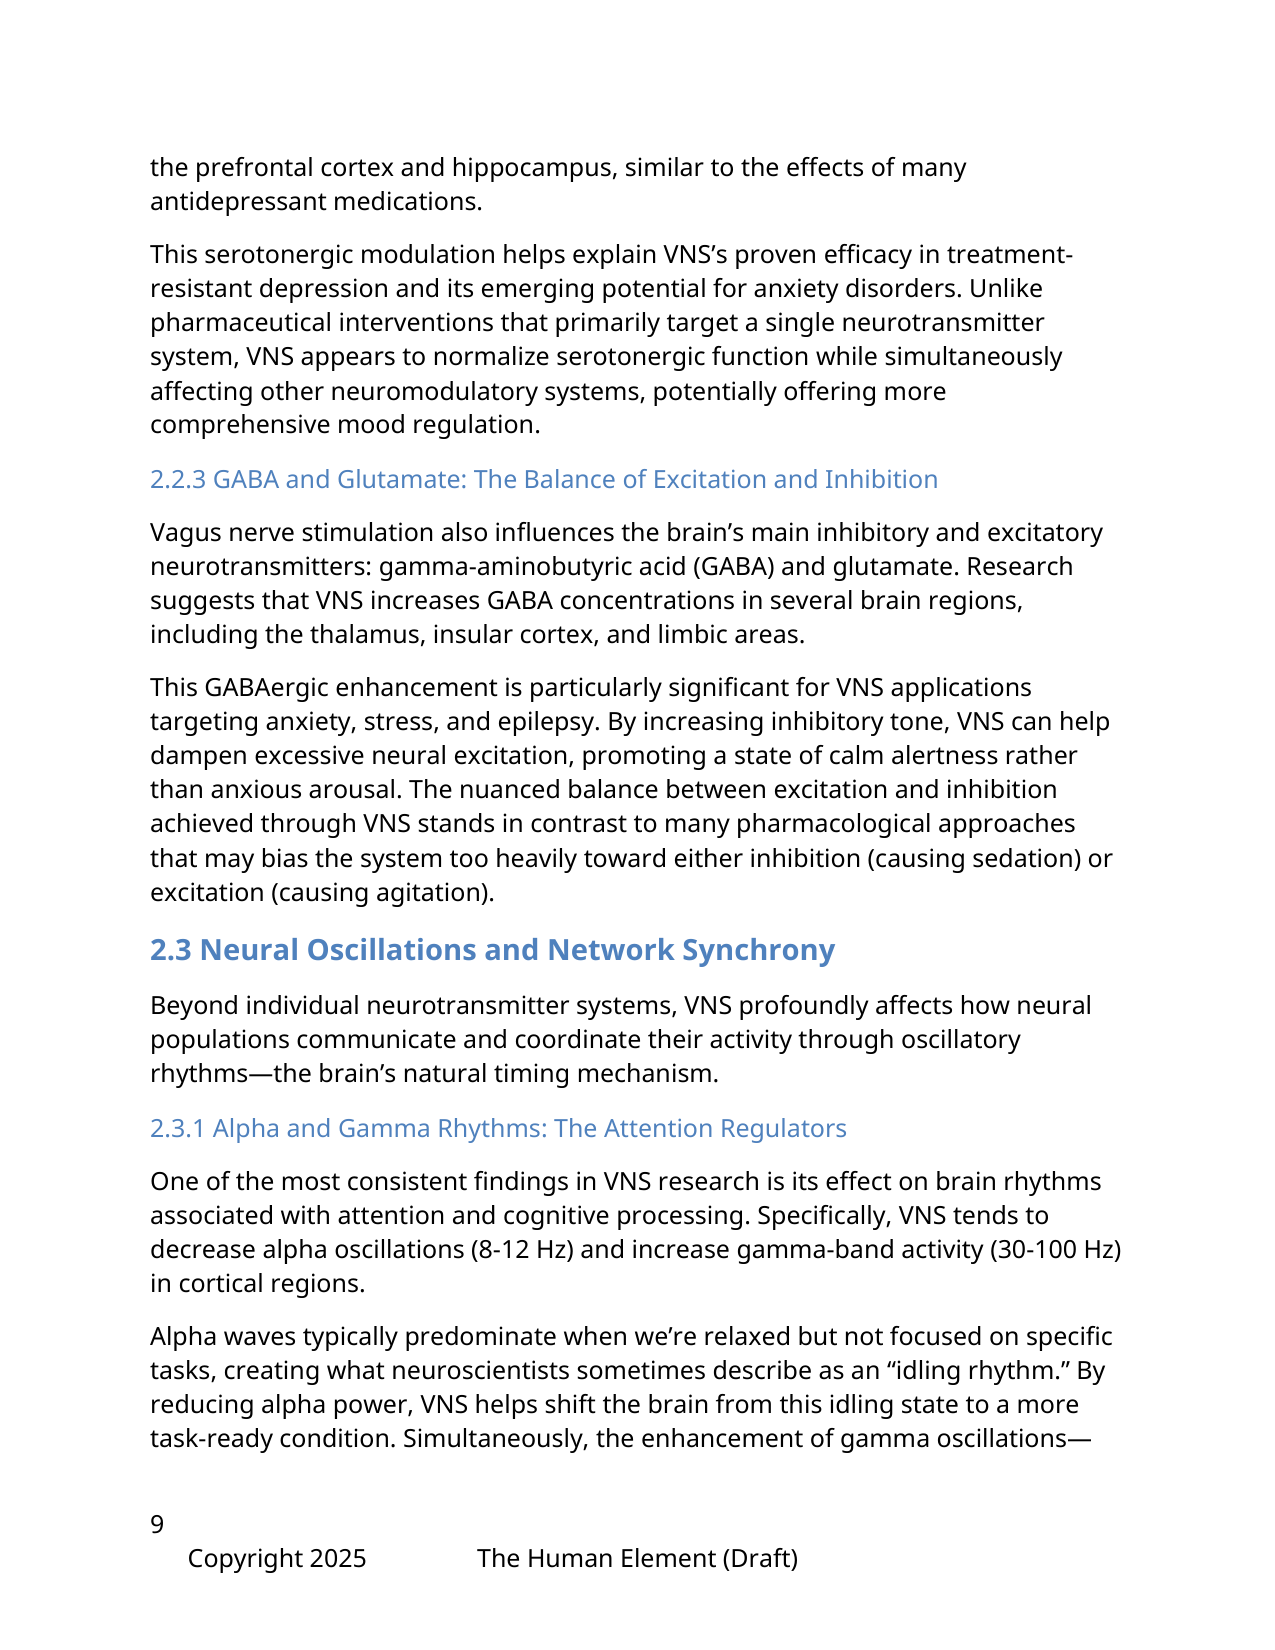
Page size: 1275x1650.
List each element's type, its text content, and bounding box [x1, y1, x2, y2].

subtitle 2.3 Neural Oscillations and Network Synchrony [150, 929, 1125, 969]
text Vagus nerve stimulation also influences the brain’s main inhibitory and excitatory neurotransmitters: gamma-aminobutyric acid (GABA) and glutamate. Research suggests that VNS increases GABA concentrations in several brain regions, including the thalamus, insular cortex, and limbic areas. [150, 515, 1125, 651]
text This GABAergic enhancement is particularly significant for VNS applications targeting anxiety, stress, and epilepsy. By increasing inhibitory tone, VNS can help dampen excessive neural excitation, promoting a state of calm alertness rather than anxious arousal. The nuanced balance between excitation and inhibition achieved through VNS stands in contrast to many pharmacological approaches that may bias the system too heavily toward either inhibition (causing sedation) or excitation (causing agitation). [150, 670, 1125, 908]
subtitle 2.3.1 Alpha and Gamma Rhythms: The Attention Regulators [150, 1111, 1125, 1145]
text This serotonergic modulation helps explain VNS’s proven efficacy in treatment-resistant depression and its emerging potential for anxiety disorders. Unlike pharmaceutical interventions that primarily target a single neurotransmitter system, VNS appears to normalize serotonergic function while simultaneously affecting other neuromodulatory systems, potentially offering more comprehensive mood regulation. [150, 237, 1125, 441]
subtitle 2.2.3 GABA and Glutamate: The Balance of Excitation and Inhibition [150, 462, 1125, 496]
text One of the most consistent findings in VNS research is its effect on brain rhythms associated with attention and cognitive processing. Specifically, VNS tends to decrease alpha oscillations (8-12 Hz) and increase gamma-band activity (30-100 Hz) in cortical regions. [150, 1163, 1125, 1300]
text Beyond individual neurotransmitter systems, VNS profoundly affects how neural populations communicate and coordinate their activity through oscillatory rhythms—the brain’s natural timing mechanism. [150, 988, 1125, 1090]
